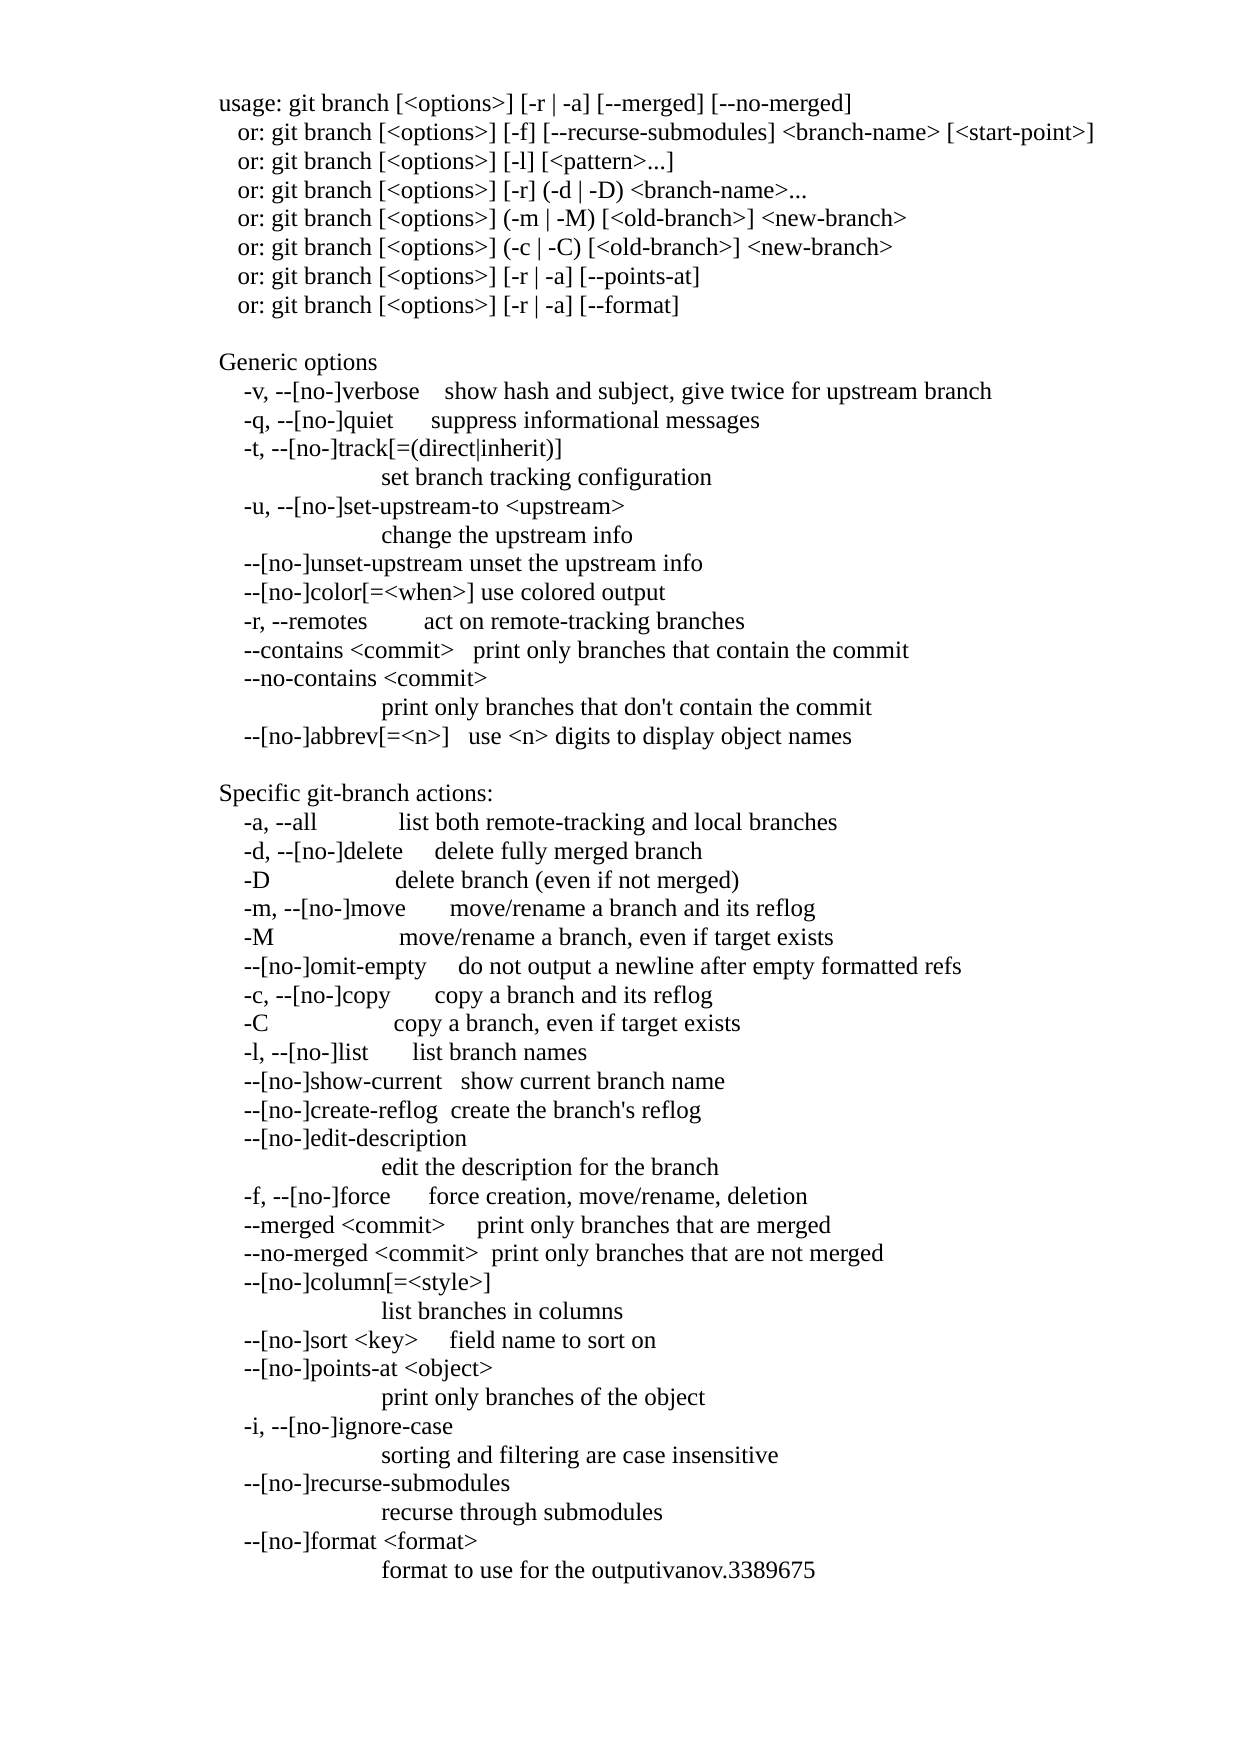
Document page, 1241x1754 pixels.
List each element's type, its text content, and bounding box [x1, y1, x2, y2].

text --merged <commit> print only branches that are merged [148, 1210, 1152, 1238]
text --contains <commit> print only branches that contain the commit [148, 635, 1152, 663]
text or: git branch [<options>] [-l] [<pattern>...] [148, 146, 1152, 175]
text format to use for the outputivanov.3389675 [148, 1555, 1152, 1583]
text Generic options [148, 347, 1152, 376]
text --[no-]points-at <object> [148, 1353, 1152, 1382]
text -a, --all list both remote-tracking and local branches [148, 807, 1152, 836]
text --[no-]show-current show current branch name [148, 1066, 1152, 1095]
text --[no-]format <format> [148, 1526, 1152, 1555]
text usage: git branch [<options>] [-r | -a] [--merged] [--no-merged] [148, 88, 1152, 117]
text -f, --[no-]force force creation, move/rename, deletion [148, 1181, 1152, 1210]
text -c, --[no-]copy copy a branch and its reflog [148, 980, 1152, 1008]
text or: git branch [<options>] [-f] [--recurse-submodules] <branch-name> [<start-point>] [148, 117, 1152, 146]
text --[no-]omit-empty do not output a newline after empty formatted refs [148, 951, 1152, 980]
text or: git branch [<options>] [-r] (-d | -D) <branch-name>... [148, 175, 1152, 203]
text -d, --[no-]delete delete fully merged branch [148, 836, 1152, 865]
text print only branches of the object [148, 1382, 1152, 1411]
text -M move/rename a branch, even if target exists [148, 922, 1152, 951]
text or: git branch [<options>] [-r | -a] [--format] [148, 290, 1152, 318]
text change the upstream info [148, 520, 1152, 548]
text --no-contains <commit> [148, 663, 1152, 692]
text --[no-]column[=<style>] [148, 1267, 1152, 1296]
text -C copy a branch, even if target exists [148, 1008, 1152, 1037]
text --no-merged <commit> print only branches that are not merged [148, 1238, 1152, 1267]
text recurse through submodules [148, 1497, 1152, 1526]
text sorting and filtering are case insensitive [148, 1440, 1152, 1468]
text set branch tracking configuration [148, 462, 1152, 491]
text -D delete branch (even if not merged) [148, 865, 1152, 893]
text edit the description for the branch [148, 1152, 1152, 1181]
text -v, --[no-]verbose show hash and subject, give twice for upstream branch [148, 376, 1152, 405]
text --[no-]unset-upstream unset the upstream info [148, 548, 1152, 577]
text --[no-]recurse-submodules [148, 1468, 1152, 1497]
text or: git branch [<options>] (-c | -C) [<old-branch>] <new-branch> [148, 232, 1152, 261]
text list branches in columns [148, 1296, 1152, 1325]
text -l, --[no-]list list branch names [148, 1037, 1152, 1066]
text --[no-]create-reflog create the branch's reflog [148, 1095, 1152, 1123]
text -t, --[no-]track[=(direct|inherit)] [148, 433, 1152, 462]
text -u, --[no-]set-upstream-to <upstream> [148, 491, 1152, 520]
text -q, --[no-]quiet suppress informational messages [148, 405, 1152, 433]
text --[no-]sort <key> field name to sort on [148, 1325, 1152, 1353]
text -r, --remotes act on remote-tracking branches [148, 606, 1152, 635]
text --[no-]edit-description [148, 1123, 1152, 1152]
text or: git branch [<options>] [-r | -a] [--points-at] [148, 261, 1152, 290]
text Specific git-branch actions: [148, 778, 1152, 807]
text or: git branch [<options>] (-m | -M) [<old-branch>] <new-branch> [148, 203, 1152, 232]
text --[no-]abbrev[=<n>] use <n> digits to display object names [148, 721, 1152, 750]
text --[no-]color[=<when>] use colored output [148, 577, 1152, 606]
text -m, --[no-]move move/rename a branch and its reflog [148, 893, 1152, 922]
text -i, --[no-]ignore-case [148, 1411, 1152, 1440]
text print only branches that don't contain the commit [148, 692, 1152, 721]
